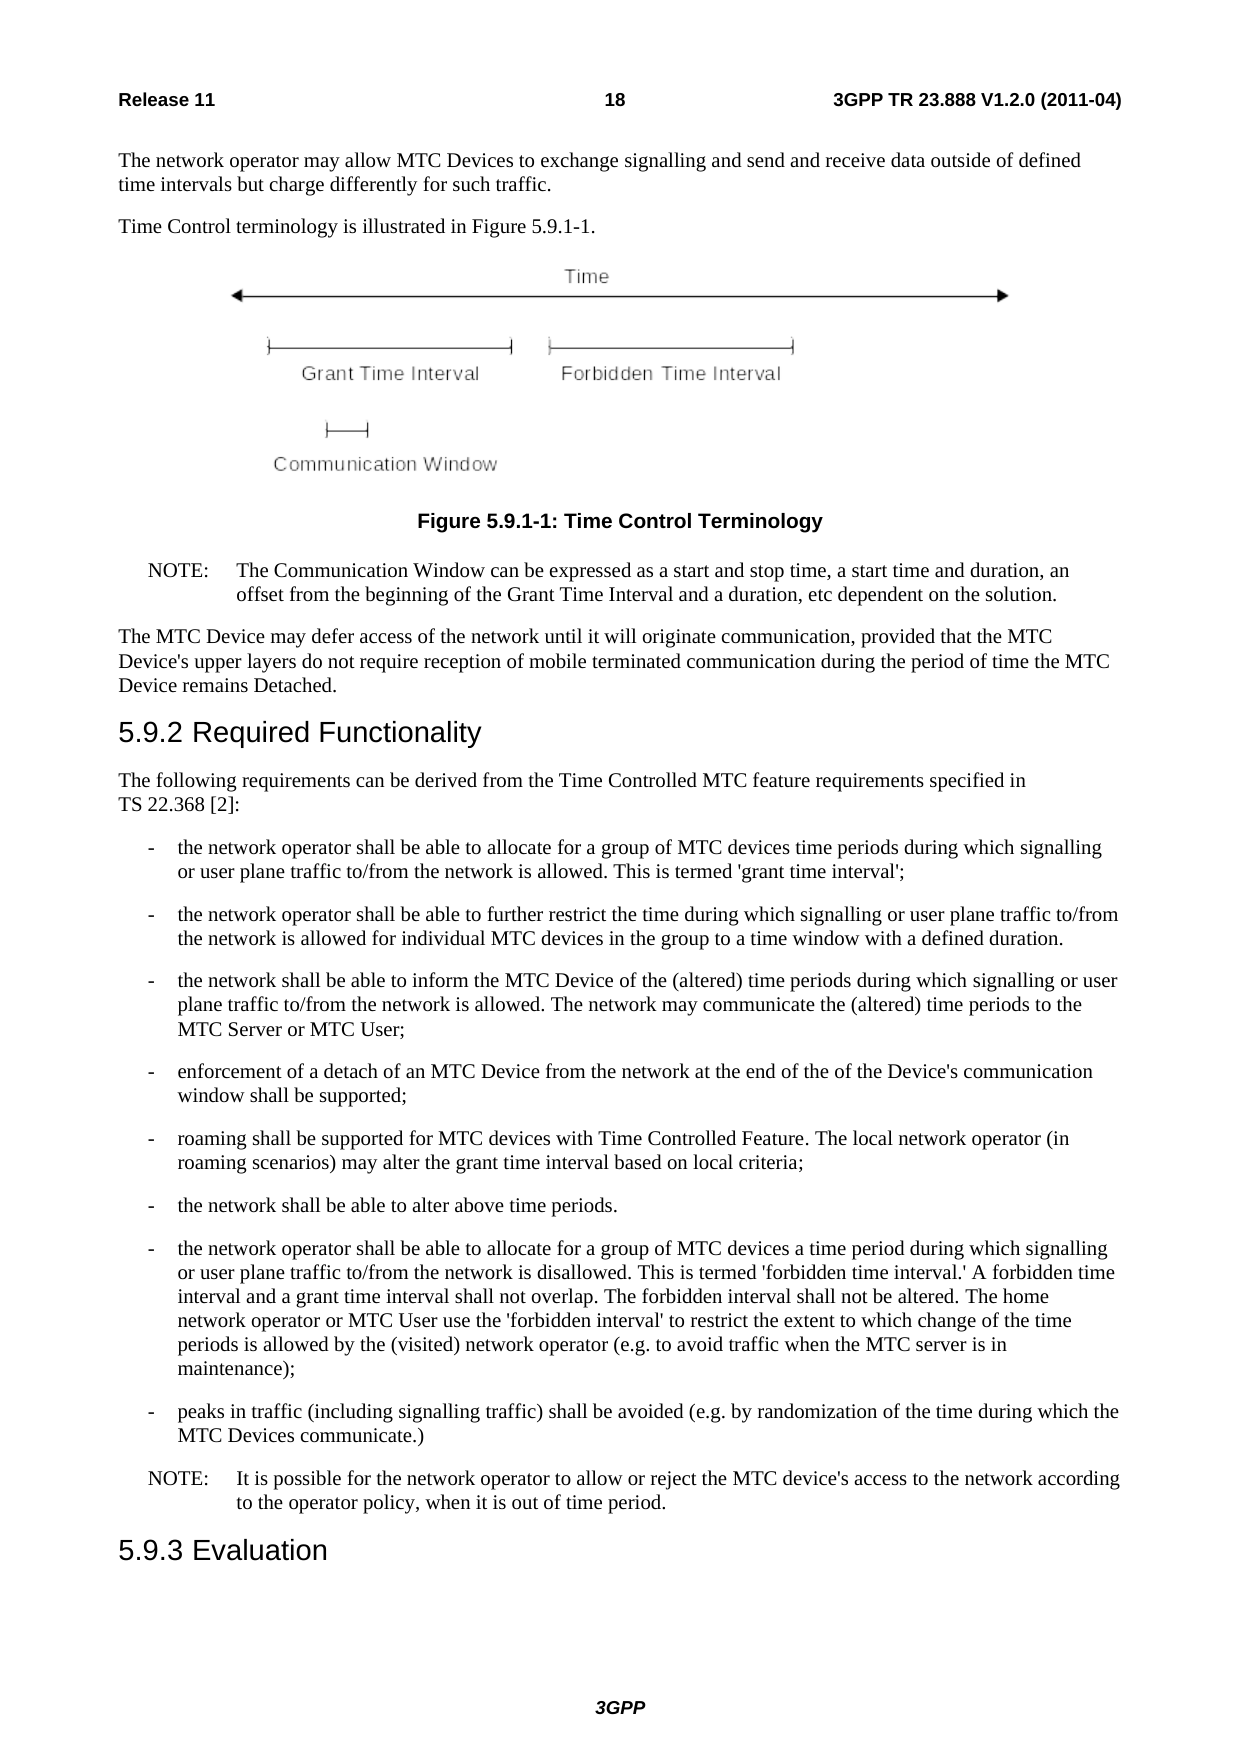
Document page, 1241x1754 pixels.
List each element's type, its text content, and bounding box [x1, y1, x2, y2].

text - the network operator shall be able to further restrict the time during which signalling or user plane traffic to/from the network is allowed for individual MTC devices in the group to a time window with a defined duration. [148, 901, 1122, 949]
text - peaks in traffic (including signalling traffic) shall be avoided (e.g. by randomization of the time during which the MTC Devices communicate.) [148, 1399, 1122, 1447]
subtitle 5.9.3 Evaluation [118, 1533, 1122, 1566]
text Figure 5.9.1-1: Time Control Terminology [118, 509, 1122, 533]
text The network operator may allow MTC Devices to exchange signalling and send and receive data outside of defined time intervals but charge differently for such traffic. [118, 147, 1122, 196]
text - the network operator shall be able to allocate for a group of MTC devices time periods during which signalling or user plane traffic to/from the network is allowed. This is termed 'grant time interval'; [148, 834, 1122, 883]
subtitle 5.9.2 Required Functionality [118, 715, 1122, 749]
text The MTC Device may defer access of the network until it will originate communication, provided that the MTC Device's upper layers do not require reception of mobile terminated communication during the period of time the MTC Device remains Detached. [118, 624, 1122, 697]
text The following requirements can be derived from the Time Controlled MTC feature requirements specified in TS 22.368 [2]: [118, 768, 1122, 816]
text - the network shall be able to alter above time periods. [148, 1193, 1122, 1217]
text - enforcement of a detach of an MTC Device from the network at the end of the of the Device's communication window shall be supported; [148, 1059, 1122, 1107]
text - roaming shall be supported for MTC devices with Time Controlled Feature. The local network operator (in roaming scenarios) may alter the grant time interval based on local criteria; [148, 1126, 1122, 1174]
text NOTE: The Communication Window can be expressed as a start and stop time, a start time and duration, an offset from the beginning of the Grant Time Interval and a duration, etc dependent on the solution. [148, 558, 1122, 606]
text NOTE: It is possible for the network operator to allow or reject the MTC device's access to the network according to the operator policy, when it is out of time period. [148, 1466, 1122, 1514]
text Time Control terminology is illustrated in Figure 5.9.1-1. [118, 214, 1122, 238]
text - the network operator shall be able to allocate for a group of MTC devices a time period during which signalling or user plane traffic to/from the network is disallowed. This is termed 'forbidden time interval.' A forbidden time interval and a grant time interval shall not overlap. The forbidden interval shall not be altered. The home network operator or MTC User use the 'forbidden interval' to restrict the extent to which change of the time periods is allowed by the (visited) network operator (e.g. to avoid traffic when the MTC server is in maintenance); [148, 1236, 1122, 1380]
text - the network shall be able to inform the MTC Device of the (altered) time periods during which signalling or user plane traffic to/from the network is allowed. The network may communicate the (altered) time periods to the MTC Server or MTC User; [148, 968, 1122, 1041]
